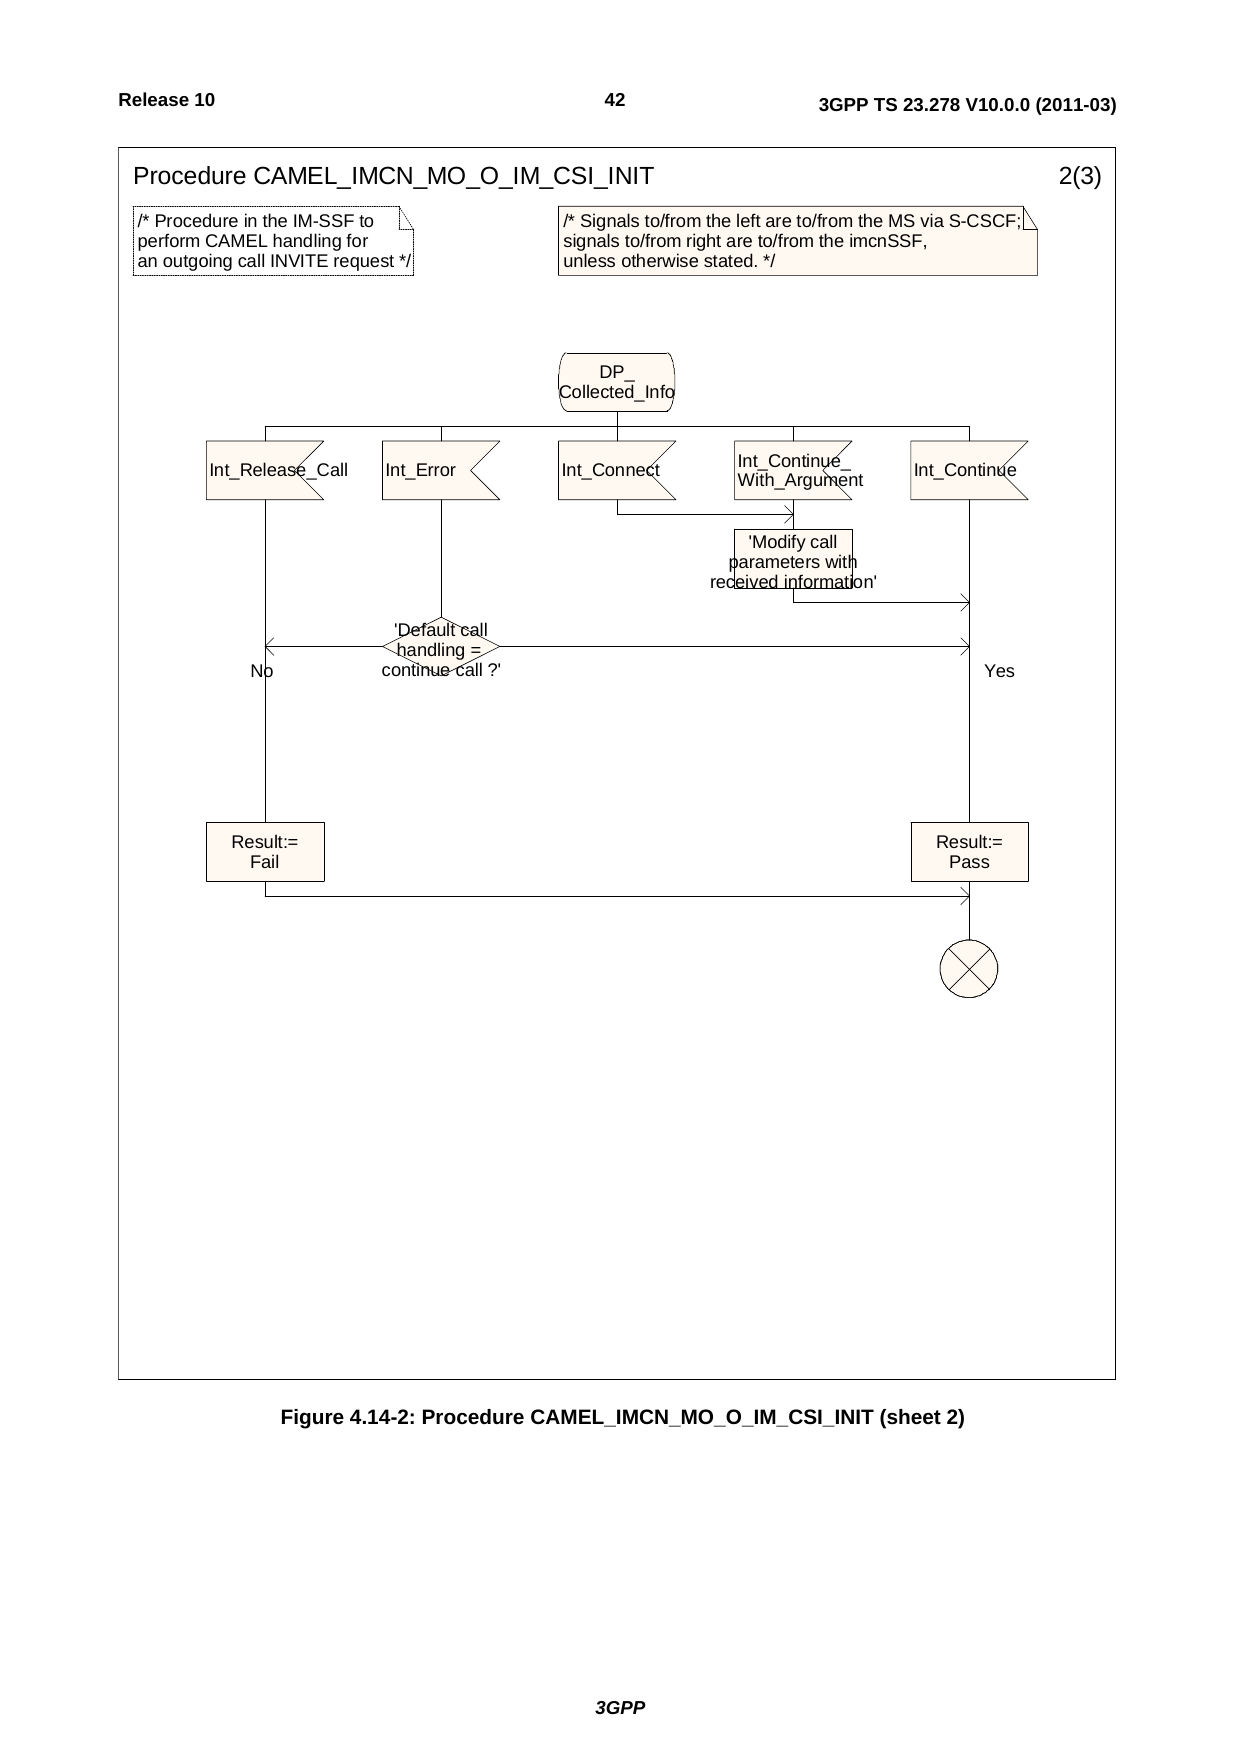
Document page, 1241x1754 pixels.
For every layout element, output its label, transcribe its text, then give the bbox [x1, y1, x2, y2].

text Figure 4.14-2: Procedure CAMEL_IMCN_MO_O_IM_CSI_INIT (sheet 2) [118, 1405, 1122, 1429]
